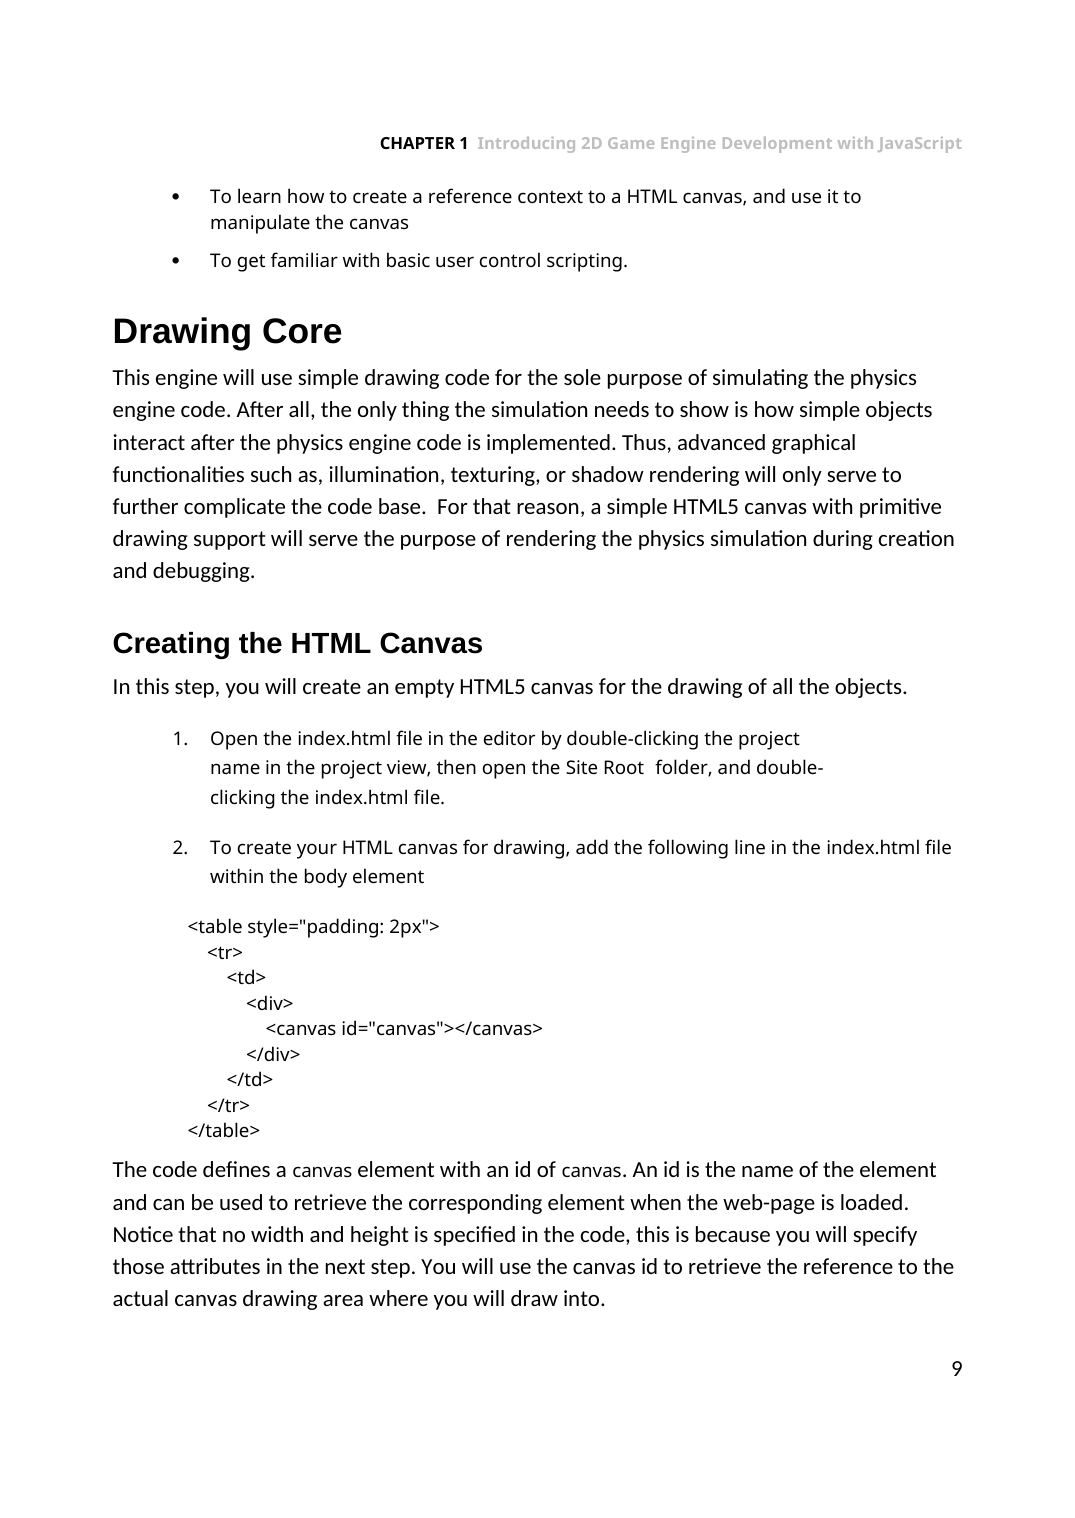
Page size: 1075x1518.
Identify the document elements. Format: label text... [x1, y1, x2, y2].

list To create your HTML canvas for drawing, add the following line in the index.html file within the body element [172, 834, 962, 889]
text The code defines a canvas element with an id of canvas. An id is the name of the element and can be used to retrieve the corresponding element when the web-page is loaded. Notice that no width and height is specified in the code, this is because you will specify those attributes in the next step. You will use the canvas id to retrieve the reference to the actual canvas drawing area where you will draw into. [112, 1156, 962, 1312]
text To get familiar with basic user control scripting. [172, 247, 962, 273]
list Open the index.html file in the editor by double-clicking the project name in the project view, then open the Site Root folder, and double-clicking the index.html file. [172, 725, 842, 809]
text This engine will use simple drawing code for the sole purpose of simulating the physics engine code. After all, the only thing the simulation needs to show is how simple objects interact after the physics engine code is implemented. Thus, advanced graphical functionalities such as, illumination, texturing, or shadow rendering will only serve to further complicate the code base. For that reason, a simple HTML5 canvas with primitive drawing support will serve the purpose of rendering the physics simulation during creation and debugging. [112, 363, 962, 584]
subtitle Creating the HTML Canvas [112, 626, 962, 660]
subtitle Drawing Core [112, 310, 962, 351]
text <table style="padding: 2px"> <tr> <td> <div> <canvas id="canvas"></canvas> </div> </td> </tr> </table> [112, 913, 962, 1143]
text To learn how to create a reference context to a HTML canvas, and use it to manipulate the canvas [172, 183, 962, 234]
text In this step, you will create an empty HTML5 canvas for the drawing of all the objects. [112, 672, 962, 700]
